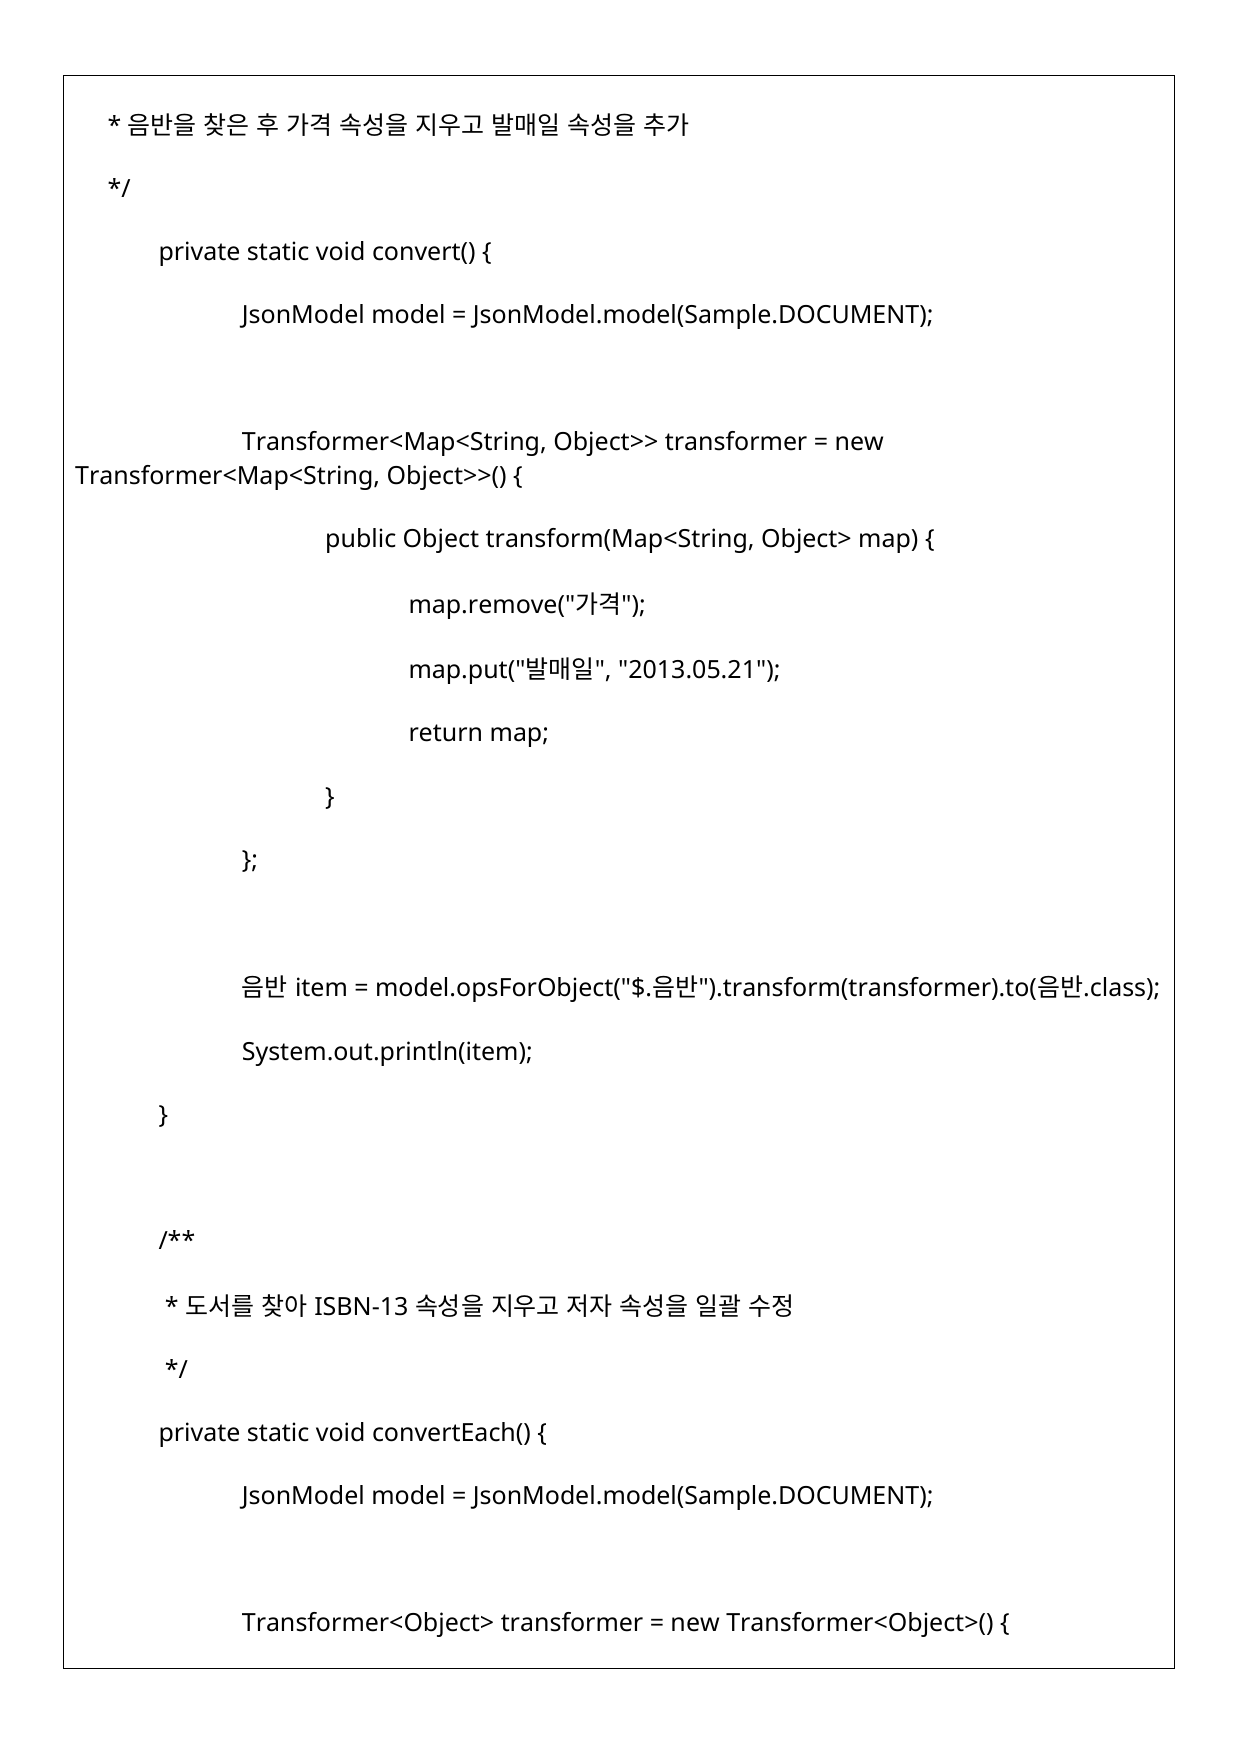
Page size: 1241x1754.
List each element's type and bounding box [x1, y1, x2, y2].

table_header [64, 76, 1174, 1668]
